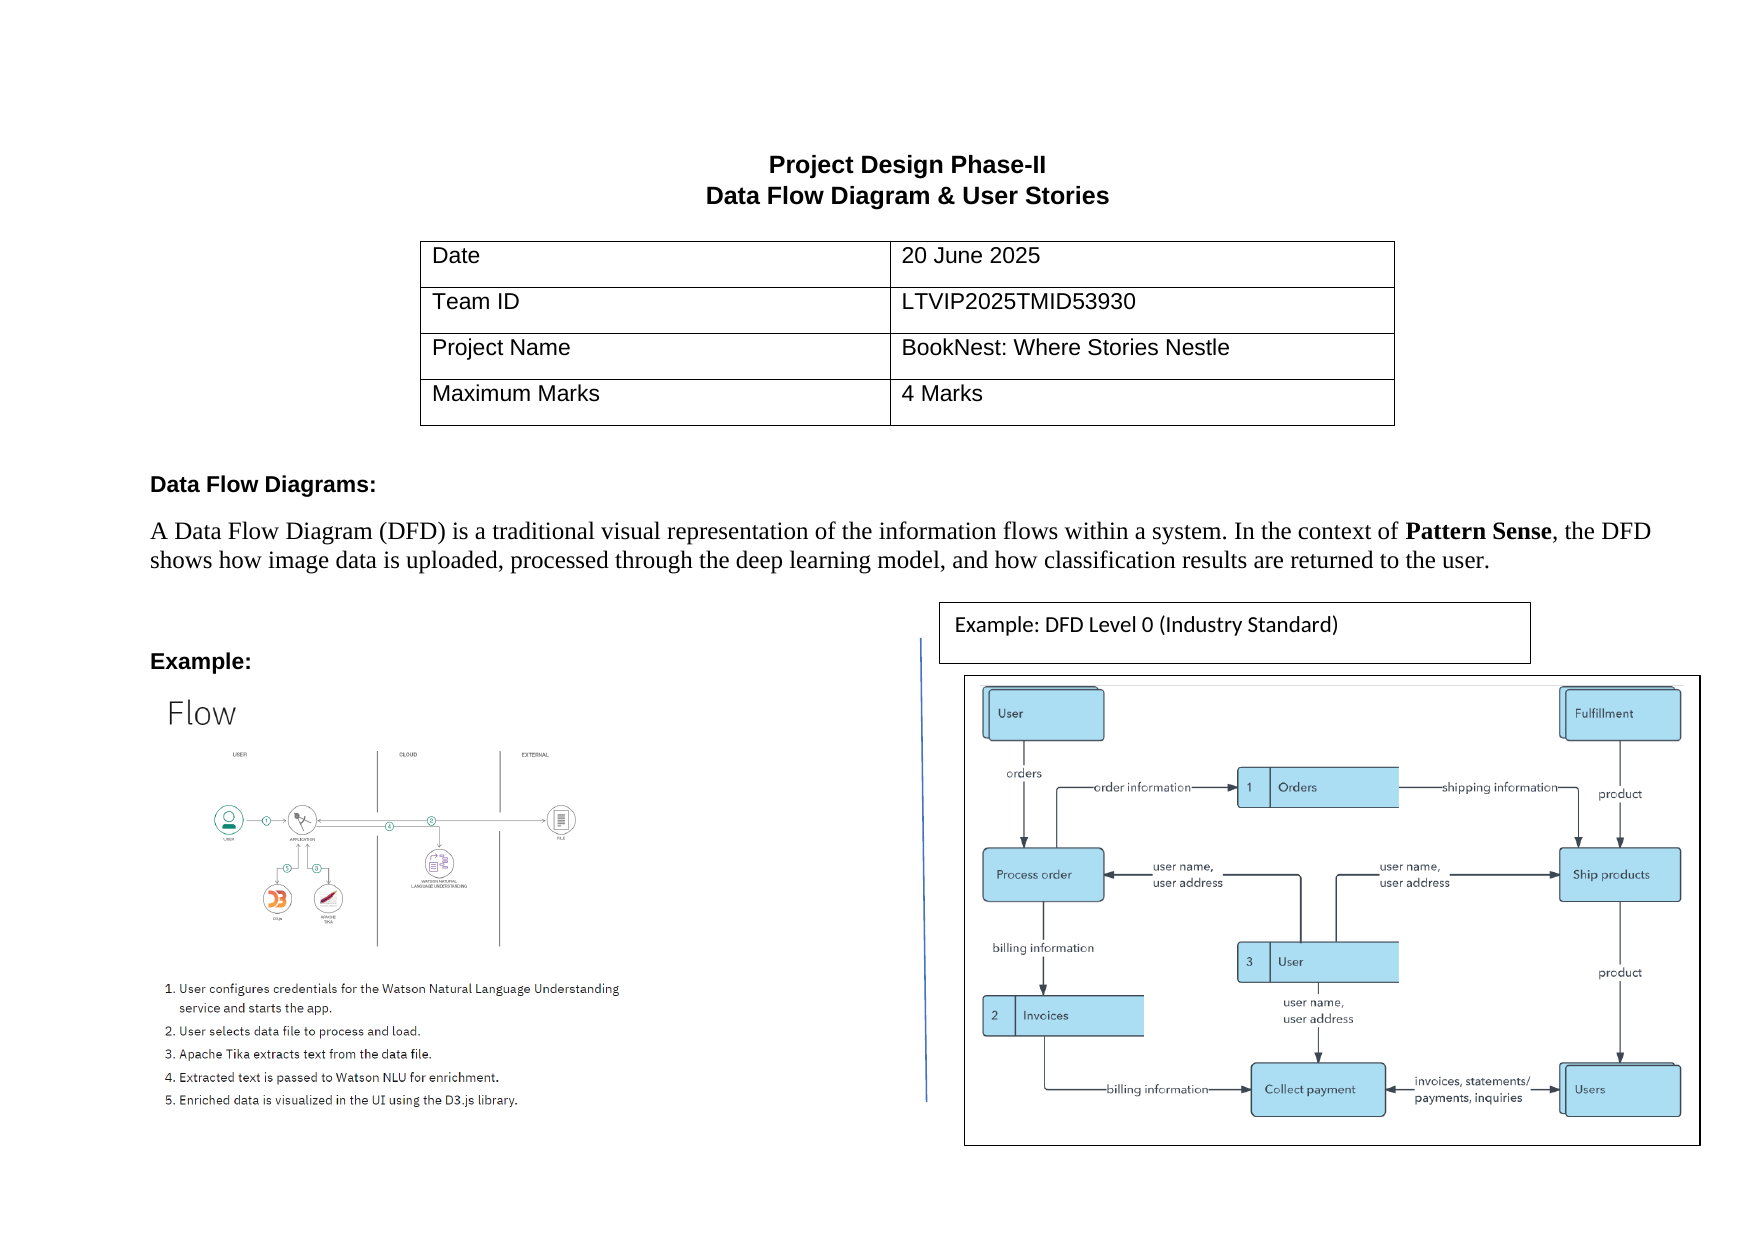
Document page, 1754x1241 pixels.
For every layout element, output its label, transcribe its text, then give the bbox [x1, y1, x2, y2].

text Data Flow Diagram & User Stories [150, 181, 1665, 210]
text A Data Flow Diagram (DFD) is a traditional visual representation of the information flows within a system. In the context of Pattern Sense, the DFD shows how image data is uploaded, processed through the deep learning model, and how classification results are returned to the user. [150, 516, 1665, 574]
text Example: [150, 648, 920, 674]
table_cell 4 Marks [891, 380, 1394, 425]
table_cell LTVIP2025TMID53930 [891, 288, 1394, 333]
text Project Design Phase-II [150, 150, 1665, 179]
table_cell Team ID [421, 288, 890, 333]
picture [979, 683, 1684, 1121]
table_header 20 June 2025 [891, 242, 1394, 287]
text Data Flow Diagrams: [150, 471, 1665, 498]
table_cell Maximum Marks [421, 380, 890, 425]
text Example: [922, 648, 1665, 674]
table_cell BookNest: Where Stories Nestle [891, 334, 1394, 379]
table_header Date [421, 242, 890, 287]
table_cell Project Name [421, 334, 890, 379]
picture [150, 692, 638, 1117]
